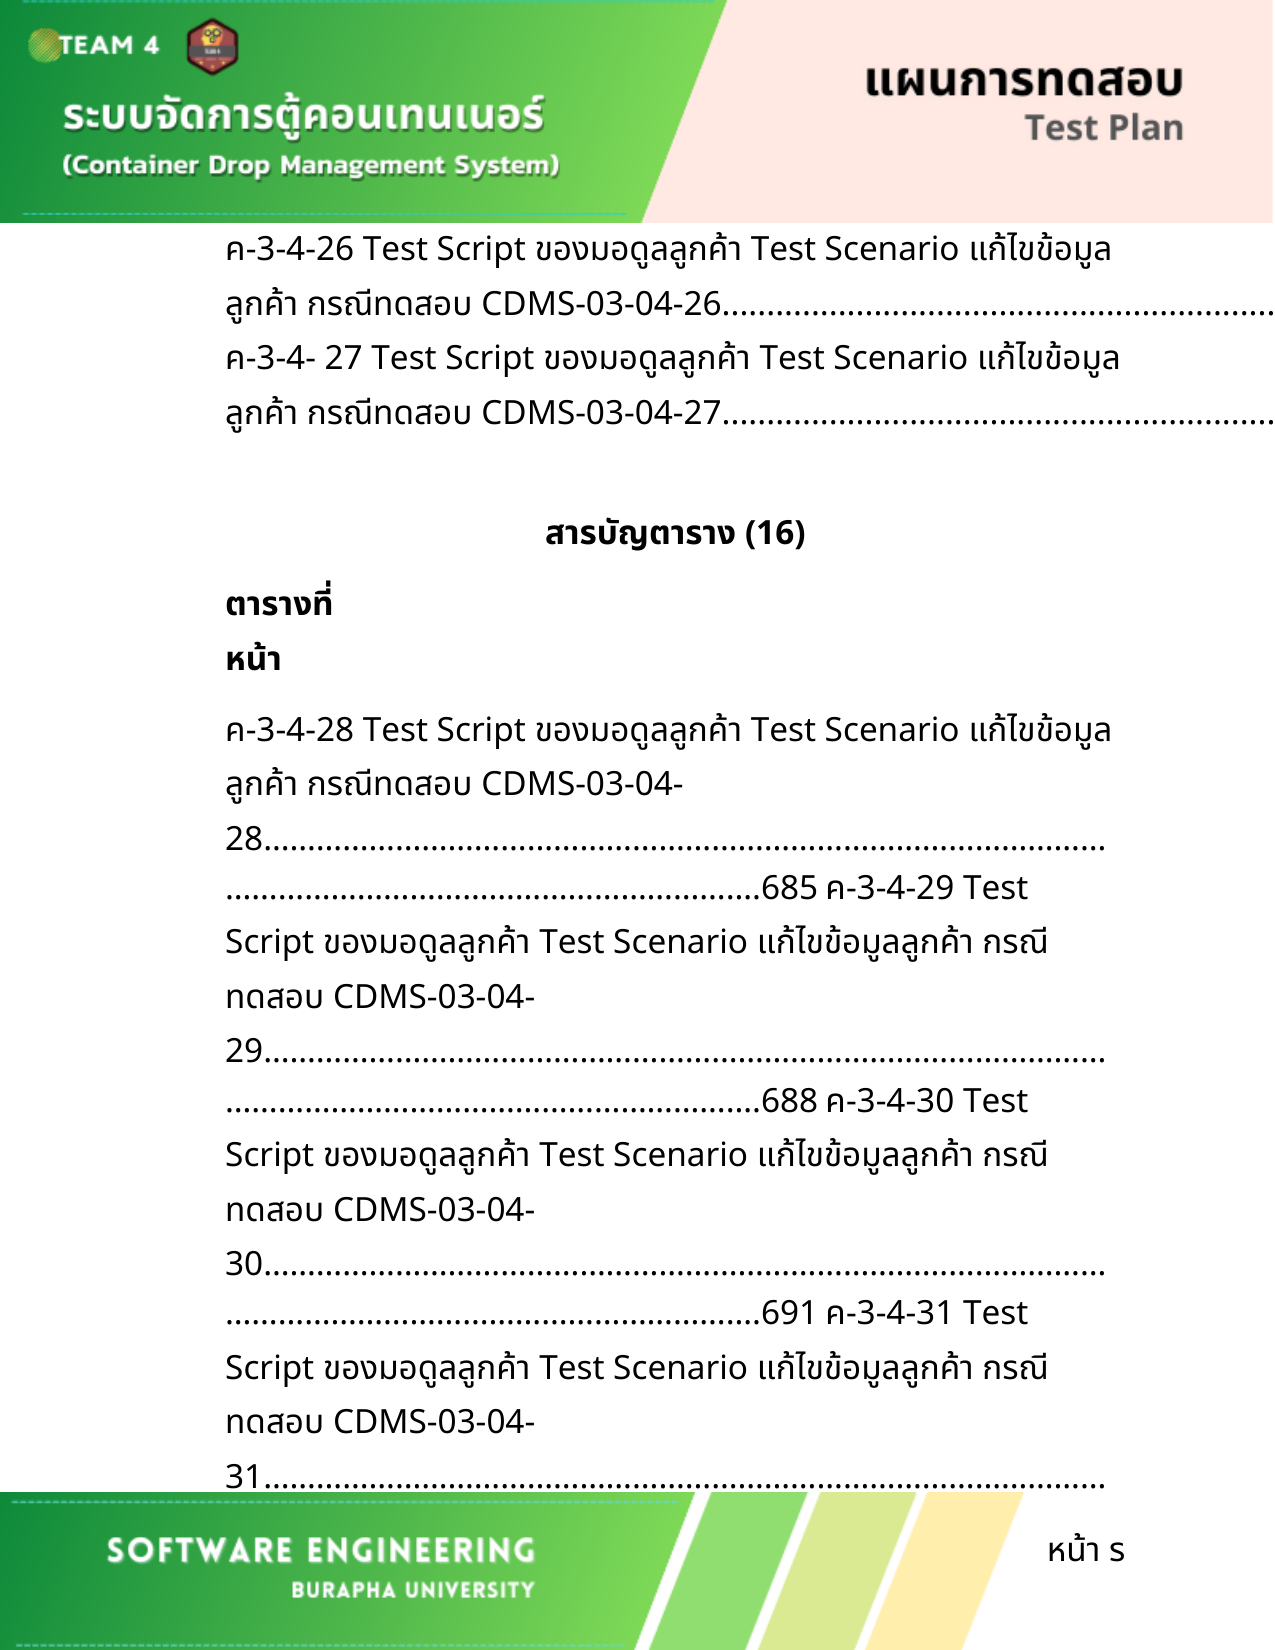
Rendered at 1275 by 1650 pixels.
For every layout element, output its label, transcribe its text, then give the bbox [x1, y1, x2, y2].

picture [0, 0, 1273, 223]
text สารบัญตาราง (16) [225, 509, 1125, 559]
picture [0, 1492, 1275, 1650]
text ค-3-4-26 Test Script ของมอดูลลูกค้า Test Scenario แก้ไขข้อมูลลูกค้า กรณีทดสอบ CDMS-03-04-26 679 [225, 225, 1125, 330]
text ค-3-4- 27 Test Script ของมอดูลลูกค้า Test Scenario แก้ไขข้อมูลลูกค้า กรณีทดสอบ CDMS-03-04-27 682 [225, 334, 1125, 439]
text ตารางที่ หน้า [225, 580, 1125, 685]
